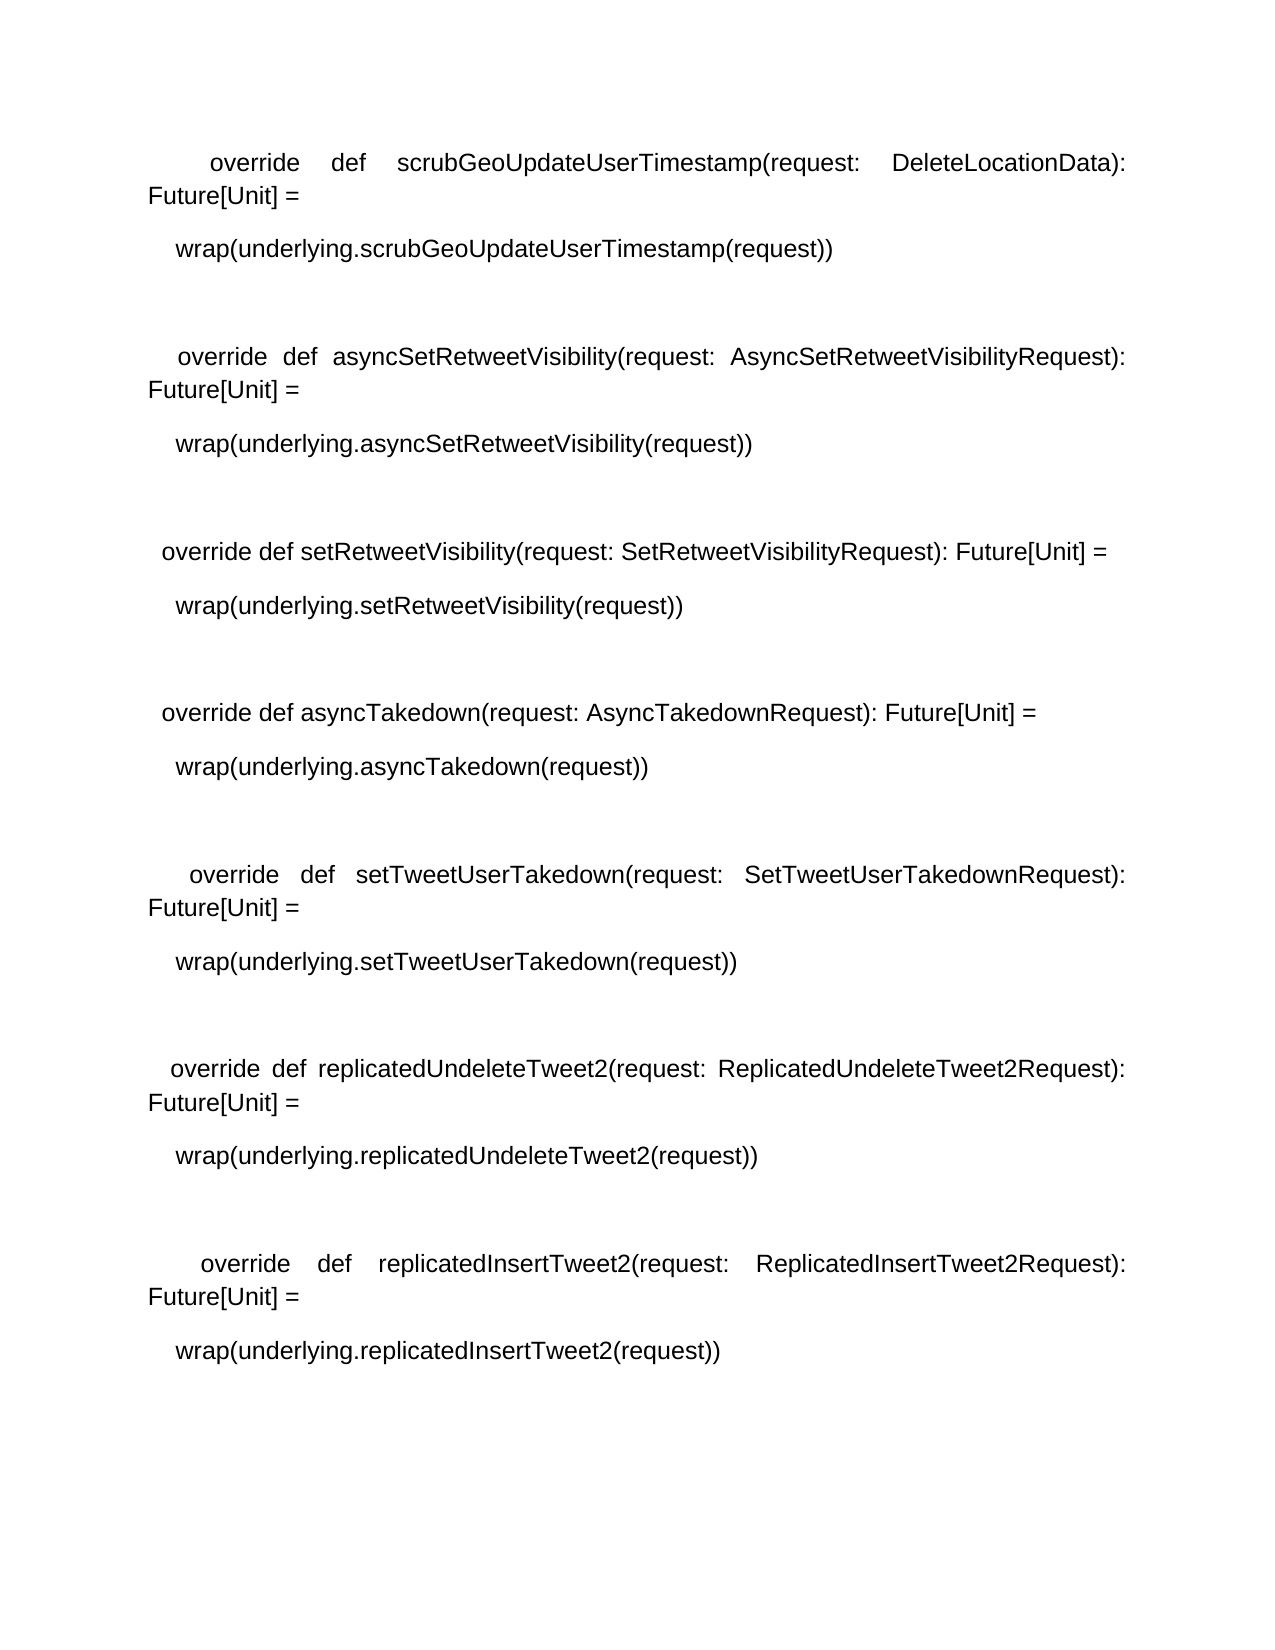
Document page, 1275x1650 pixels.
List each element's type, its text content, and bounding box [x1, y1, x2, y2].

text wrap(underlying.replicatedInsertTweet2(request)) [148, 1336, 1127, 1365]
text override def asyncTakedown(request: AsyncTakedownRequest): Future[Unit] = [148, 698, 1127, 727]
text wrap(underlying.scrubGeoUpdateUserTimestamp(request)) [148, 234, 1127, 263]
text wrap(underlying.replicatedUndeleteTweet2(request)) [148, 1141, 1127, 1170]
text override def scrubGeoUpdateUserTimestamp(request: DeleteLocationData): Future[Unit] = [148, 148, 1127, 209]
text wrap(underlying.setTweetUserTakedown(request)) [148, 947, 1127, 976]
text override def asyncSetRetweetVisibility(request: AsyncSetRetweetVisibilityRequest): Future[Unit] = [148, 342, 1127, 404]
text wrap(underlying.setRetweetVisibility(request)) [148, 591, 1127, 619]
text wrap(underlying.asyncSetRetweetVisibility(request)) [148, 429, 1127, 458]
text override def replicatedUndeleteTweet2(request: ReplicatedUndeleteTweet2Request): Future[Unit] = [148, 1054, 1127, 1116]
text override def setRetweetVisibility(request: SetRetweetVisibilityRequest): Future[Unit] = [148, 537, 1127, 566]
text wrap(underlying.asyncTakedown(request)) [148, 752, 1127, 781]
text override def setTweetUserTakedown(request: SetTweetUserTakedownRequest): Future[Unit] = [148, 860, 1127, 922]
text override def replicatedInsertTweet2(request: ReplicatedInsertTweet2Request): Future[Unit] = [148, 1249, 1127, 1311]
